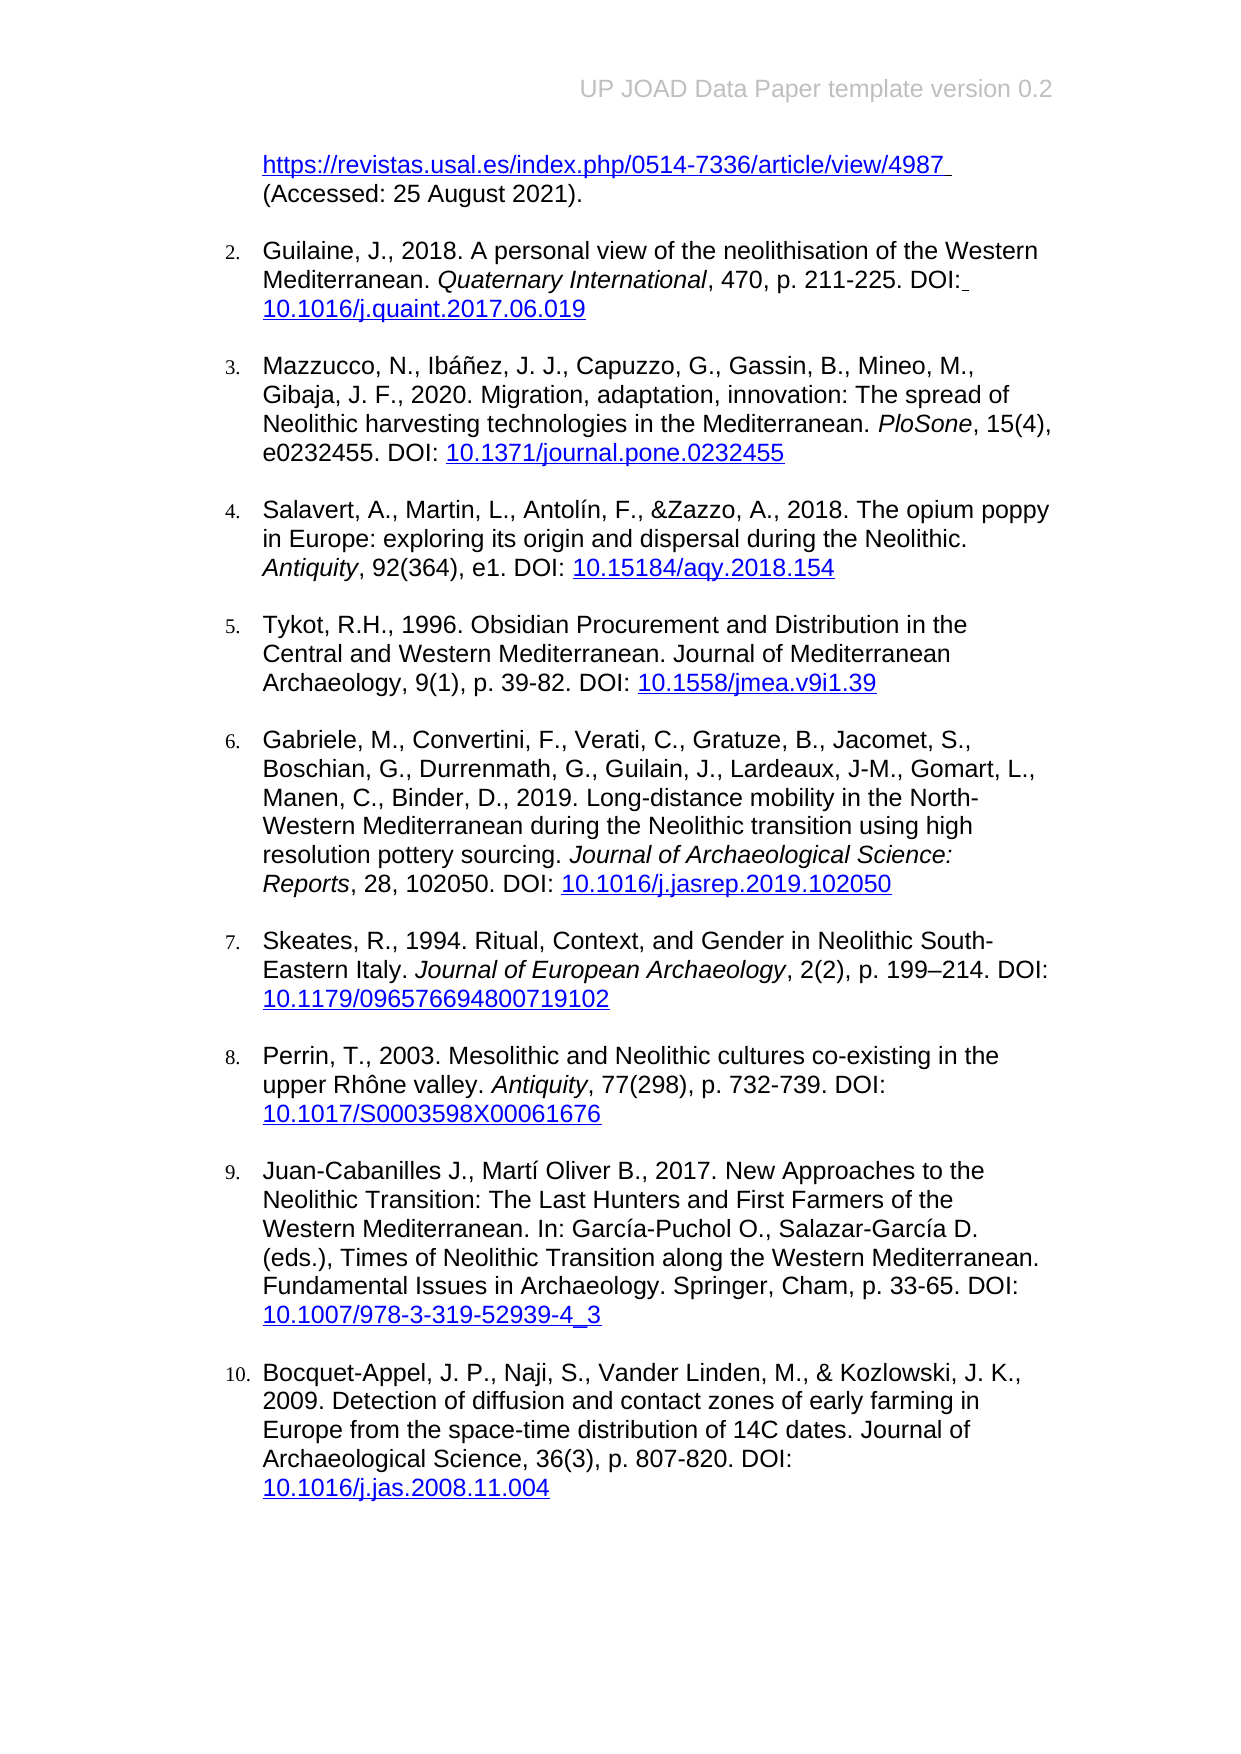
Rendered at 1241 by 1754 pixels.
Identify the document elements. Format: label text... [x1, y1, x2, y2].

list Skeates, R., 1994. Ritual, Context, and Gender in Neolithic South-Eastern Italy. Journal of European Archaeology, 2(2), p. 199–214. DOI: 10.1179/096576694800719102 [225, 926, 1053, 1012]
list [225, 150, 1053, 207]
list Bocquet-Appel, J. P., Naji, S., Vander Linden, M., & Kozlowski, J. K., 2009. Detection of diffusion and contact zones of early farming in Europe from the space-time distribution of 14C dates. Journal of Archaeological Science, 36(3), p. 807-820. DOI: 10.1016/j.jas.2008.11.004 [225, 1357, 1053, 1501]
list Juan-Cabanilles J., Martí Oliver B., 2017. New Approaches to the Neolithic Transition: The Last Hunters and First Farmers of the Western Mediterranean. In: García-Puchol O., Salazar-García D. (eds.), Times of Neolithic Transition along the Western Mediterranean. Fundamental Issues in Archaeology. Springer, Cham, p. 33-65. DOI: 10.1007/978-3-319-52939-4_3 [225, 1156, 1053, 1329]
list Mazzucco, N., Ibáñez, J. J., Capuzzo, G., Gassin, B., Mineo, M., Gibaja, J. F., 2020. Migration, adaptation, innovation: The spread of Neolithic harvesting technologies in the Mediterranean. PloSone, 15(4), e0232455. DOI: 10.1371/journal.pone.0232455 [225, 351, 1053, 466]
list Tykot, R.H., 1996. Obsidian Procurement and Distribution in the Central and Western Mediterranean. Journal of Mediterranean Archaeology, 9(1), p. 39-82. DOI: 10.1558/jmea.v9i1.39 [225, 610, 1053, 696]
list Gabriele, M., Convertini, F., Verati, C., Gratuze, B., Jacomet, S., Boschian, G., Durrenmath, G., Guilain, J., Lardeaux, J-M., Gomart, L., Manen, C., Binder, D., 2019. Long-distance mobility in the North-Western Mediterranean during the Neolithic transition using high resolution pottery sourcing. Journal of Archaeological Science: Reports, 28, 102050. DOI: 10.1016/j.jasrep.2019.102050 [225, 725, 1053, 897]
list Perrin, T., 2003. Mesolithic and Neolithic cultures co-existing in the upper Rhône valley. Antiquity, 77(298), p. 732-739. DOI: 10.1017/S0003598X00061676 [225, 1041, 1053, 1127]
list Guilaine, J., 2018. A personal view of the neolithisation of the Western Mediterranean. Quaternary International, 470, p. 211-225. DOI: 10.1016/j.quaint.2017.06.019 [225, 236, 1053, 322]
list Salavert, A., Martin, L., Antolín, F., &Zazzo, A., 2018. The opium poppy in Europe: exploring its origin and dispersal during the Neolithic. Antiquity, 92(364), e1. DOI: 10.15184/aqy.2018.154 [225, 495, 1053, 581]
